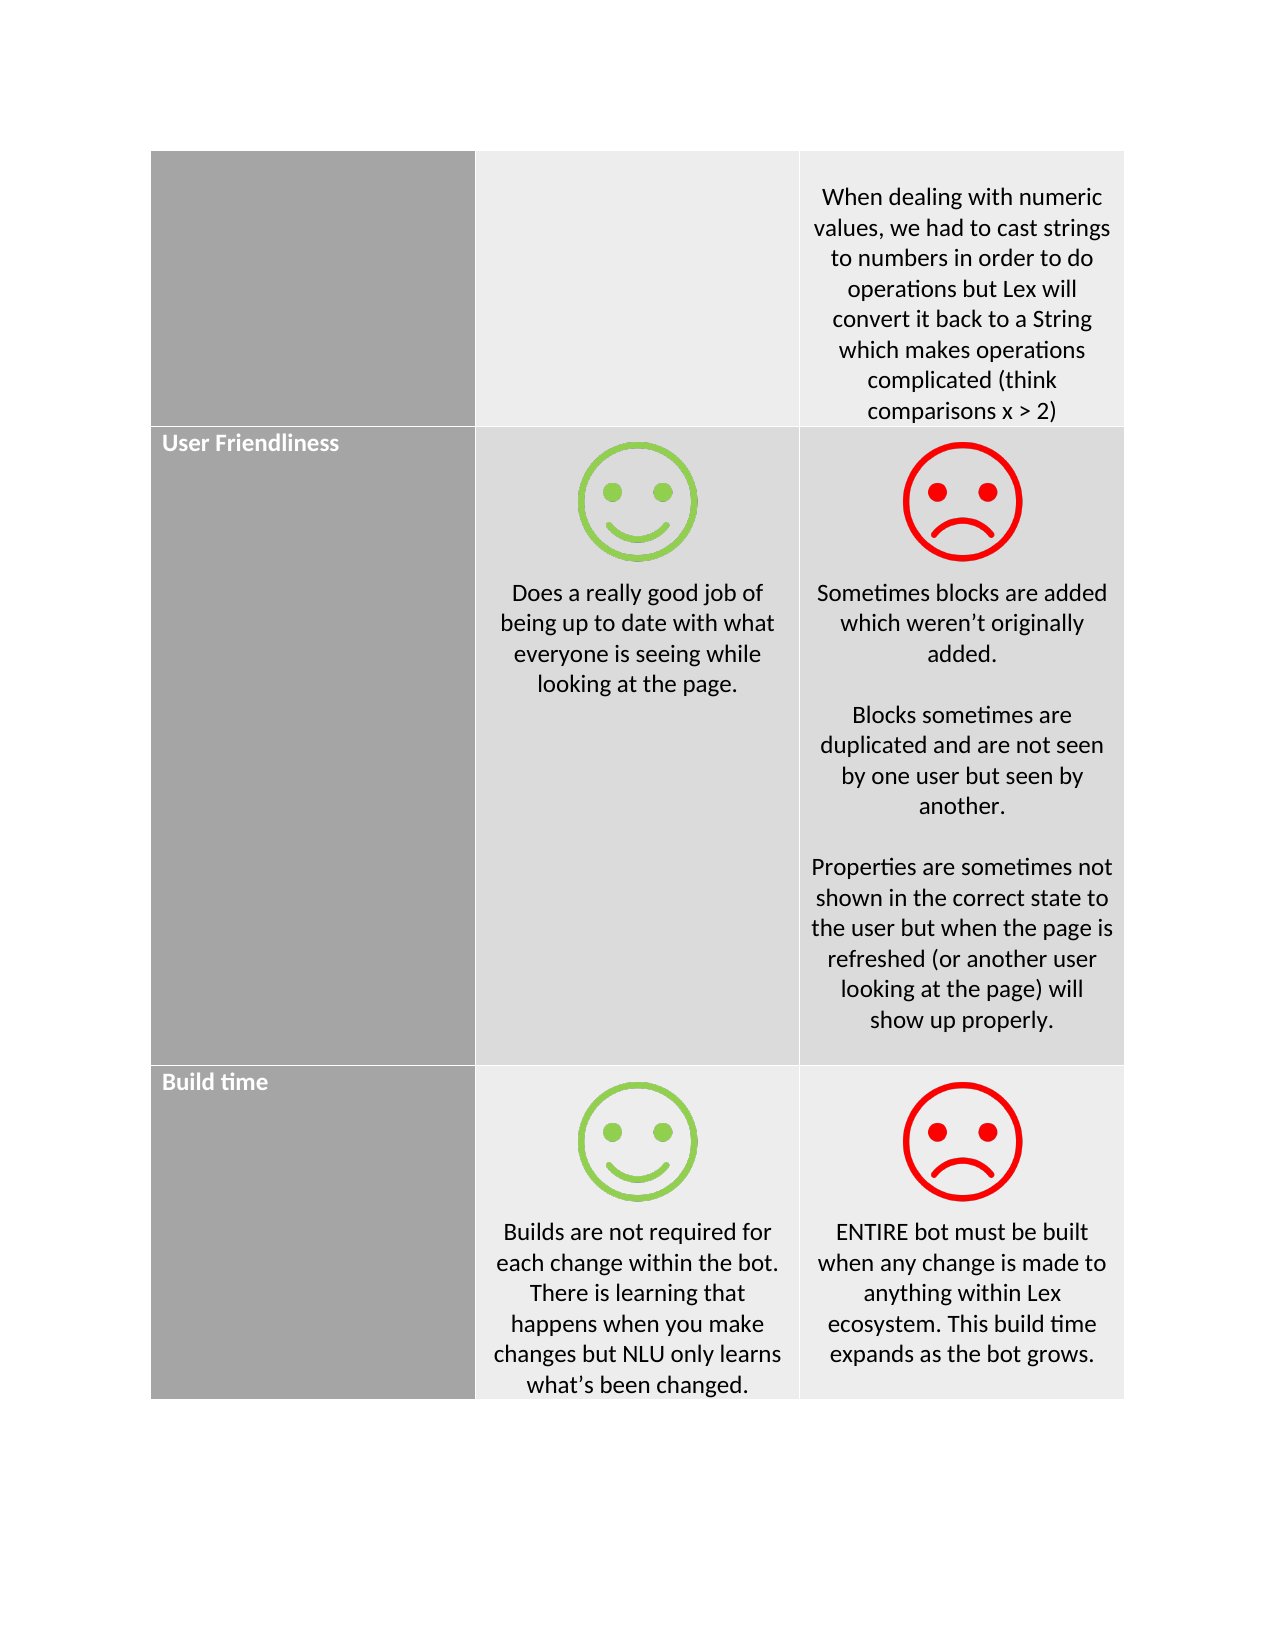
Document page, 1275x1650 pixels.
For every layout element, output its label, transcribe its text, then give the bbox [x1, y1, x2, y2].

table_cell Builds are not required for each change within the bot. There is learning that happens when you make changes but NLU only learns what’s been changed. [476, 1066, 799, 1399]
picture [887, 1066, 1038, 1217]
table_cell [800, 151, 1124, 426]
table_cell User Friendliness [151, 427, 475, 1065]
table_cell Does a really good job of being up to date with what everyone is seeing while looking at the page. [476, 427, 799, 1065]
table_cell Sometimes blocks are added which weren’t originally added. Blocks sometimes are duplicated and are not seen by one user but seen by another. Properties are sometimes not shown in the correct state to the user but when the page is refreshed (or another user looking at the page) will show up properly. [800, 427, 1124, 1065]
table_cell ENTIRE bot must be built when any change is made to anything within Lex ecosystem. This build time expands as the bot grows. [800, 1066, 1124, 1399]
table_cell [151, 151, 475, 426]
picture [562, 426, 713, 577]
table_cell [476, 151, 799, 426]
picture [562, 1066, 713, 1217]
table_cell Build time [151, 1066, 475, 1399]
picture [887, 426, 1038, 577]
